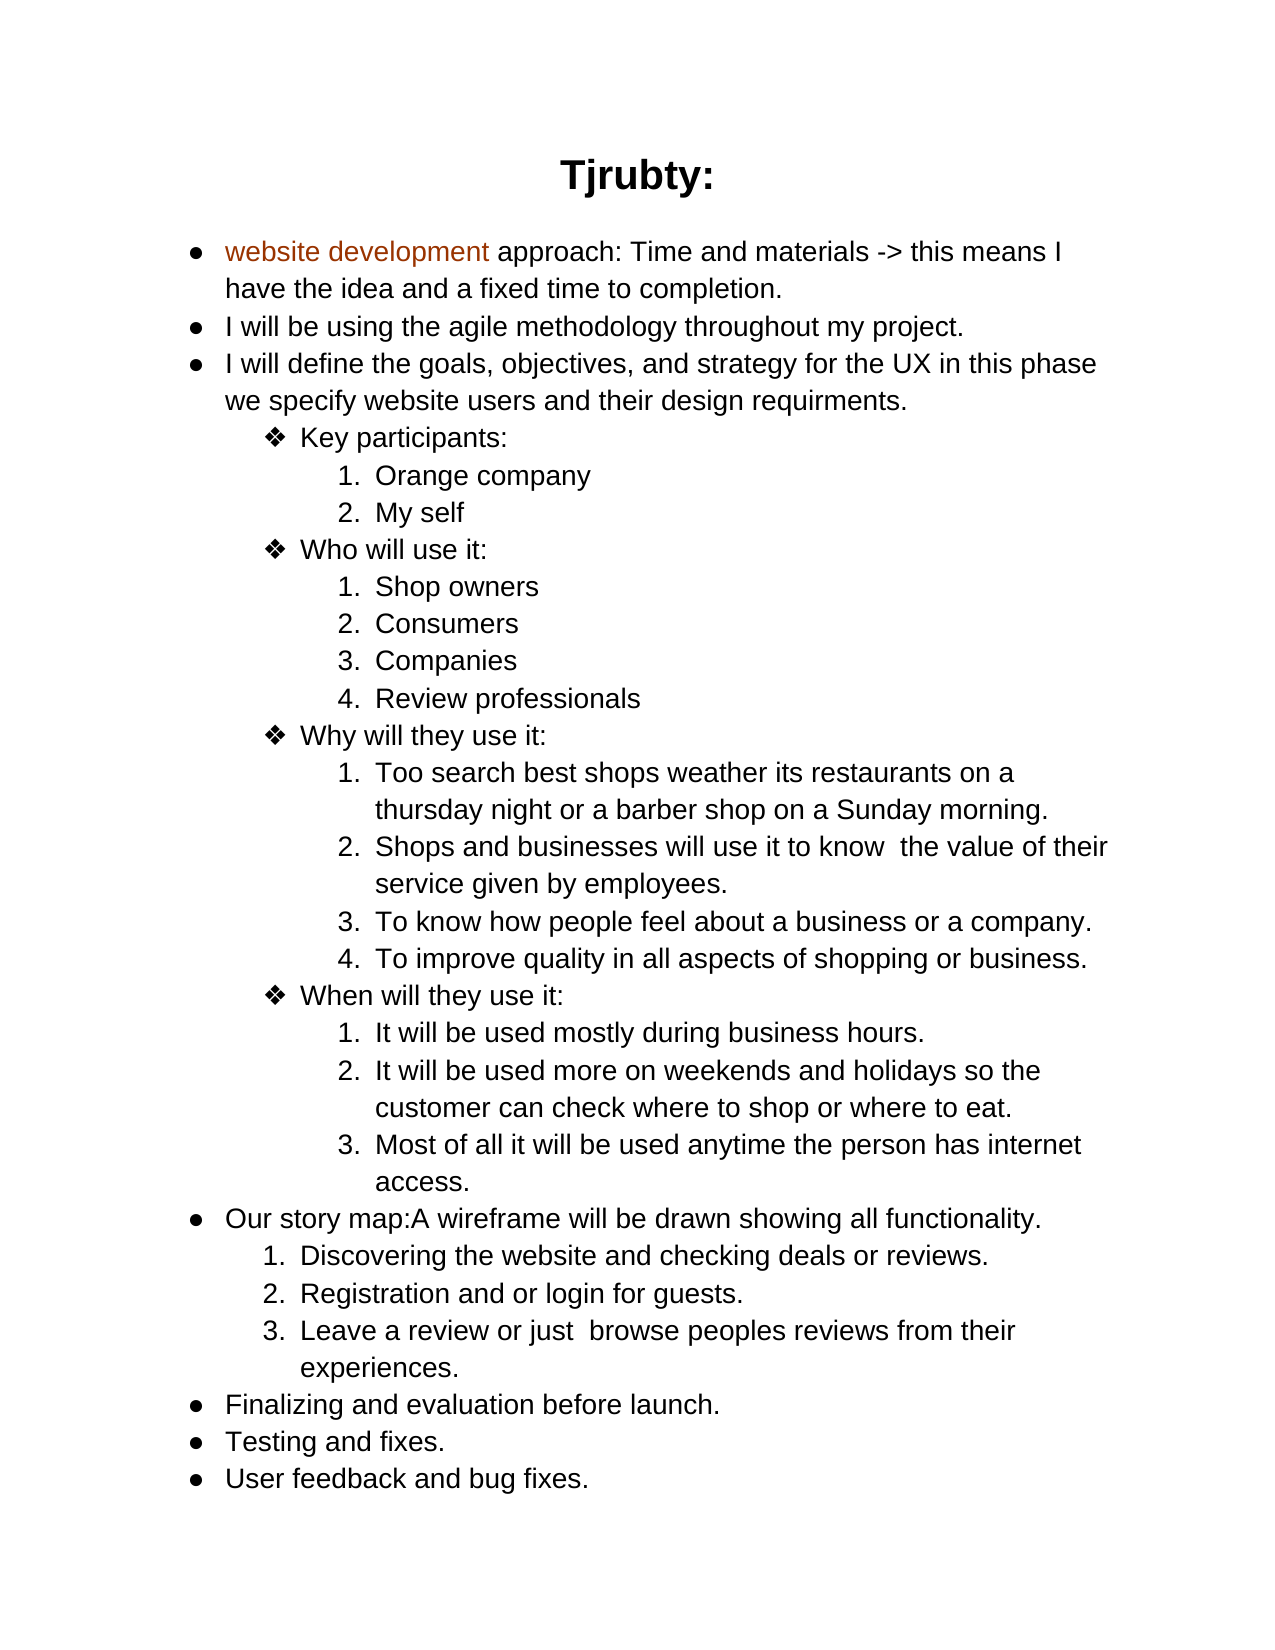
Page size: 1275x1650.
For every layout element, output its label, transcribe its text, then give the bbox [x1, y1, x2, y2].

list It will be used more on weekends and holidays so the customer can check where to shop or where to eat. [337, 1053, 1125, 1123]
list I will be using the agile methodology throughout my project. [187, 310, 1125, 342]
list Testing and fixes. [187, 1425, 1125, 1458]
list It will be used mostly during business hours. [337, 1016, 1125, 1049]
list Discovering the website and checking deals or reviews. [262, 1239, 1125, 1272]
list Consumers [337, 607, 1125, 639]
list User feedback and bug fixes. [187, 1462, 1125, 1495]
list Who will use it: [262, 533, 1125, 565]
list To know how people feel about a business or a company. [337, 905, 1125, 937]
list Too search best shops weather its restaurants on a thursday night or a barber shop on a Sunday morning. [337, 756, 1125, 826]
list Shops and businesses will use it to know the value of their service given by employees. [337, 830, 1125, 900]
list Key participants: [262, 421, 1125, 454]
list Registration and or login for guests. [262, 1277, 1125, 1309]
list Leave a review or just browse peoples reviews from their experiences. [262, 1314, 1125, 1383]
list My self [337, 496, 1125, 528]
list To improve quality in all aspects of shopping or business. [337, 942, 1125, 974]
list Orange company [337, 458, 1125, 491]
text Tjrubty: [150, 150, 1125, 198]
list Companies [337, 644, 1125, 677]
list website development approach: Time and materials -> this means I have the idea and a fixed time to completion. [187, 235, 1125, 305]
list Our story map:A wireframe will be drawn showing all functionality. [187, 1202, 1125, 1234]
list Why will they use it: [262, 719, 1125, 751]
list Most of all it will be used anytime the person has internet access. [337, 1128, 1125, 1197]
list I will define the goals, objectives, and strategy for the UX in this phase we specify website users and their design requirments. [187, 347, 1125, 416]
list Review professionals [337, 682, 1125, 714]
list Finalizing and evaluation before launch. [187, 1388, 1125, 1421]
list When will they use it: [262, 979, 1125, 1011]
list Shop owners [337, 570, 1125, 602]
